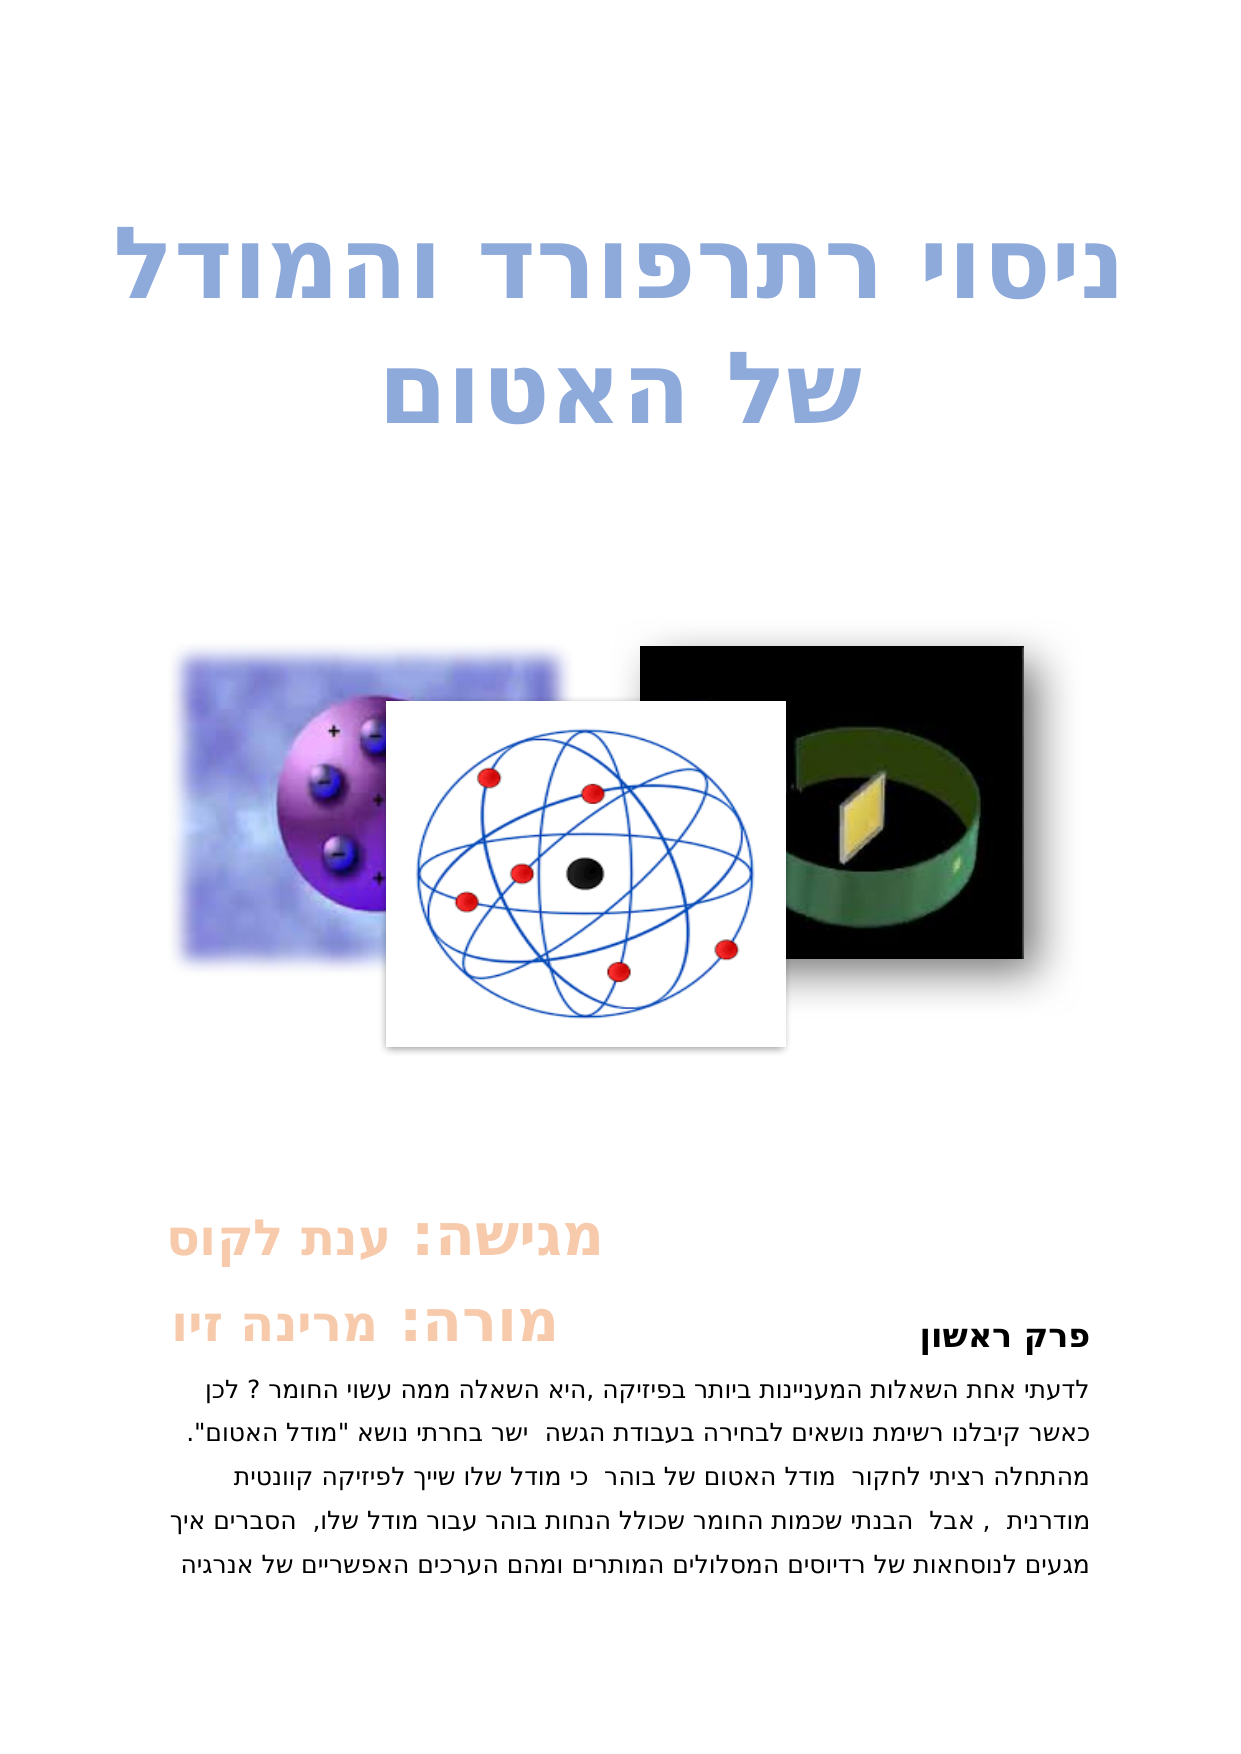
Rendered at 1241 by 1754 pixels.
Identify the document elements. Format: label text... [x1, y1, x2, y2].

text פרק ראשון [150, 1316, 1090, 1355]
picture [401, 716, 771, 1032]
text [150, 1375, 1090, 1579]
picture [640, 646, 1024, 959]
picture [195, 669, 546, 948]
